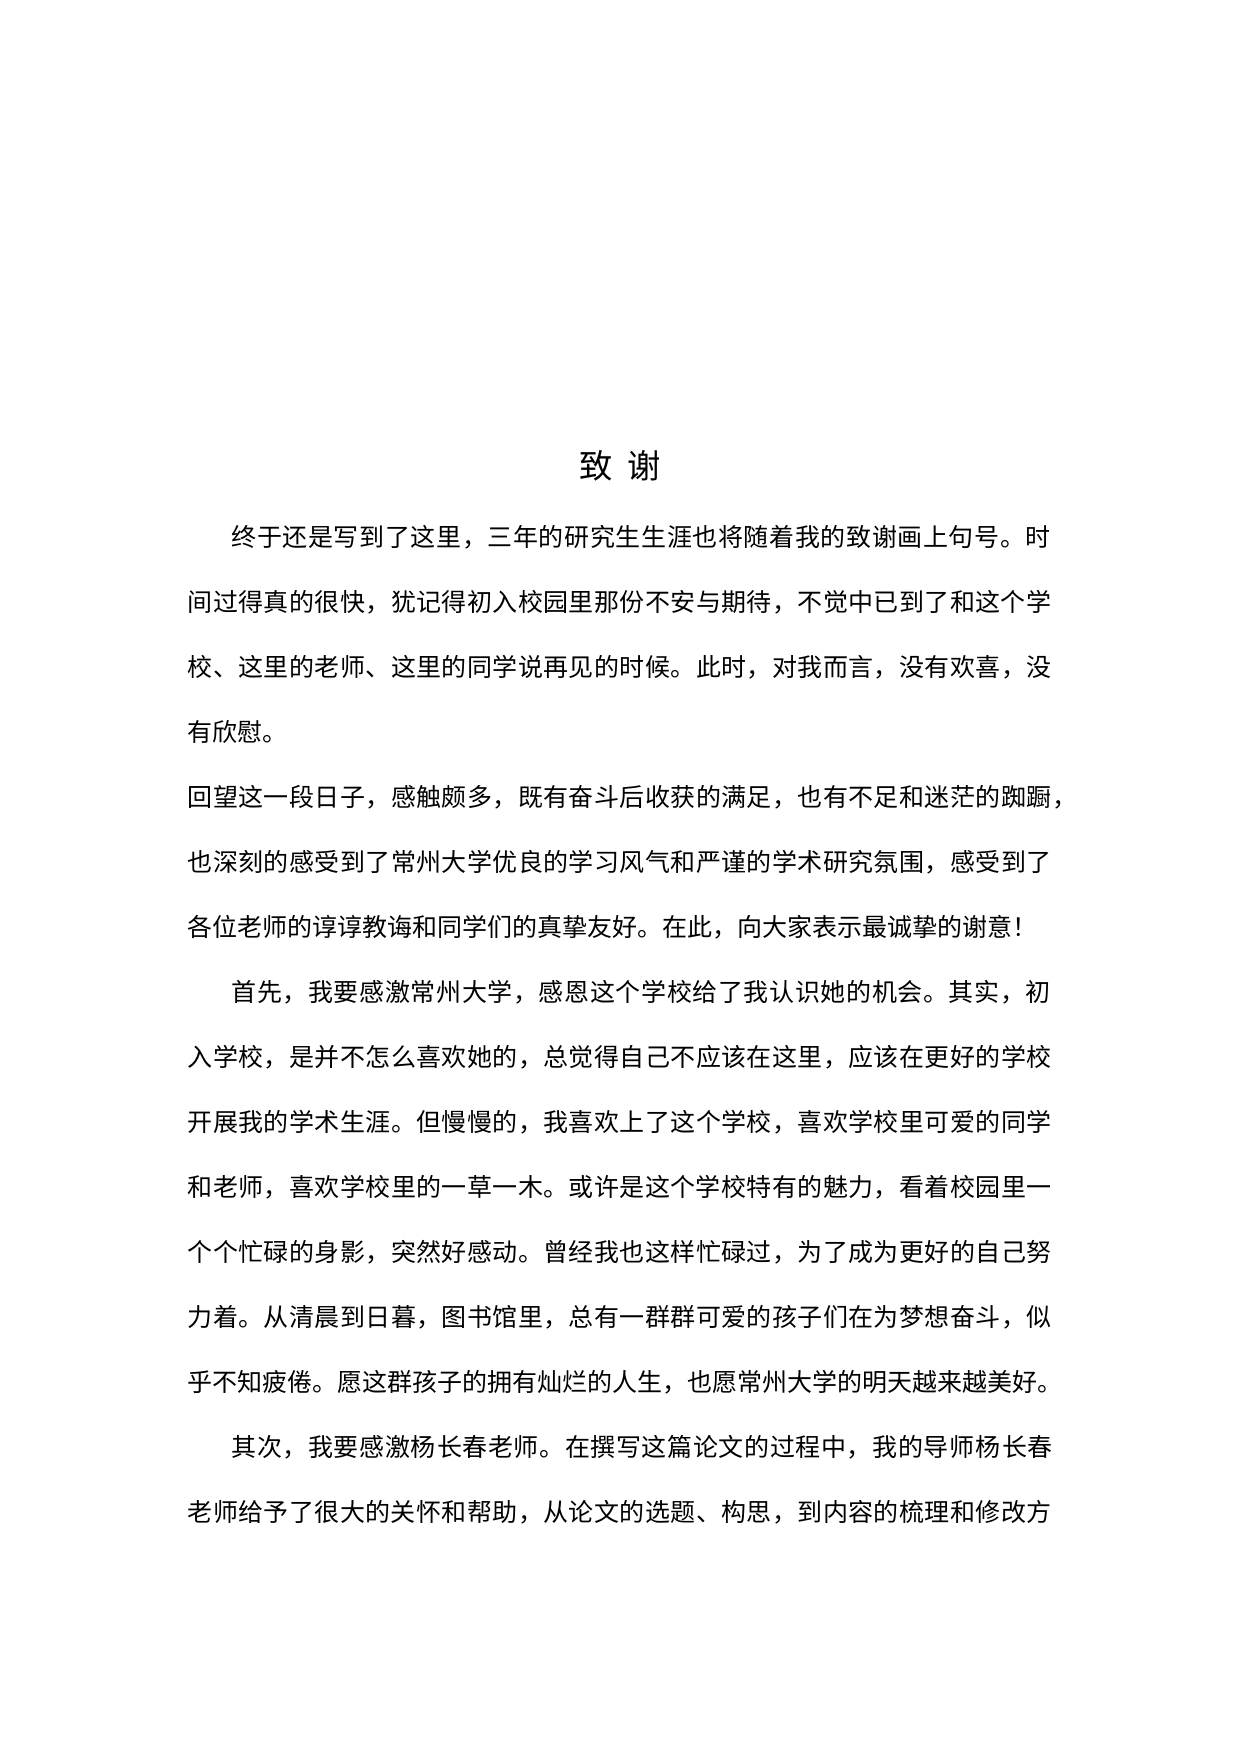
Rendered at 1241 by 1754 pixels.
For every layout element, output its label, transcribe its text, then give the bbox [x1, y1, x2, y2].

text 首先，我要感激常州大学，感恩这个学校给了我认识她的机会。其实，初入学校，是并不怎么喜欢她的，总觉得自己不应该在这里，应该在更好的学校开展我的学术生涯。但慢慢的，我喜欢上了这个学校，喜欢学校里可爱的同学和老师，喜欢学校里的一草一木。或许是这个学校特有的魅力，看着校园里一个个忙碌的身影，突然好感动。曾经我也这样忙碌过，为了成为更好的自己努力着。从清晨到日暮，图书馆里，总有一群群可爱的孩子们在为梦想奋斗，似乎不知疲倦。愿这群孩子的拥有灿烂的人生，也愿常州大学的明天越来越美好。 [187, 958, 1053, 1413]
title 致 谢 [187, 432, 1053, 497]
text 回望这一段日子，感触颇多，既有奋斗后收获的满足，也有不足和迷茫的踟蹰，也深刻的感受到了常州大学优良的学习风气和严谨的学术研究氛围，感受到了各位老师的谆谆教诲和同学们的真挚友好。在此，向大家表示最诚挚的谢意！ [187, 763, 1053, 958]
text 终于还是写到了这里，三年的研究生生涯也将随着我的致谢画上句号。时间过得真的很快，犹记得初入校园里那份不安与期待，不觉中已到了和这个学校、这里的老师、这里的同学说再见的时候。此时，对我而言，没有欢喜，没有欣慰。 [187, 503, 1053, 763]
